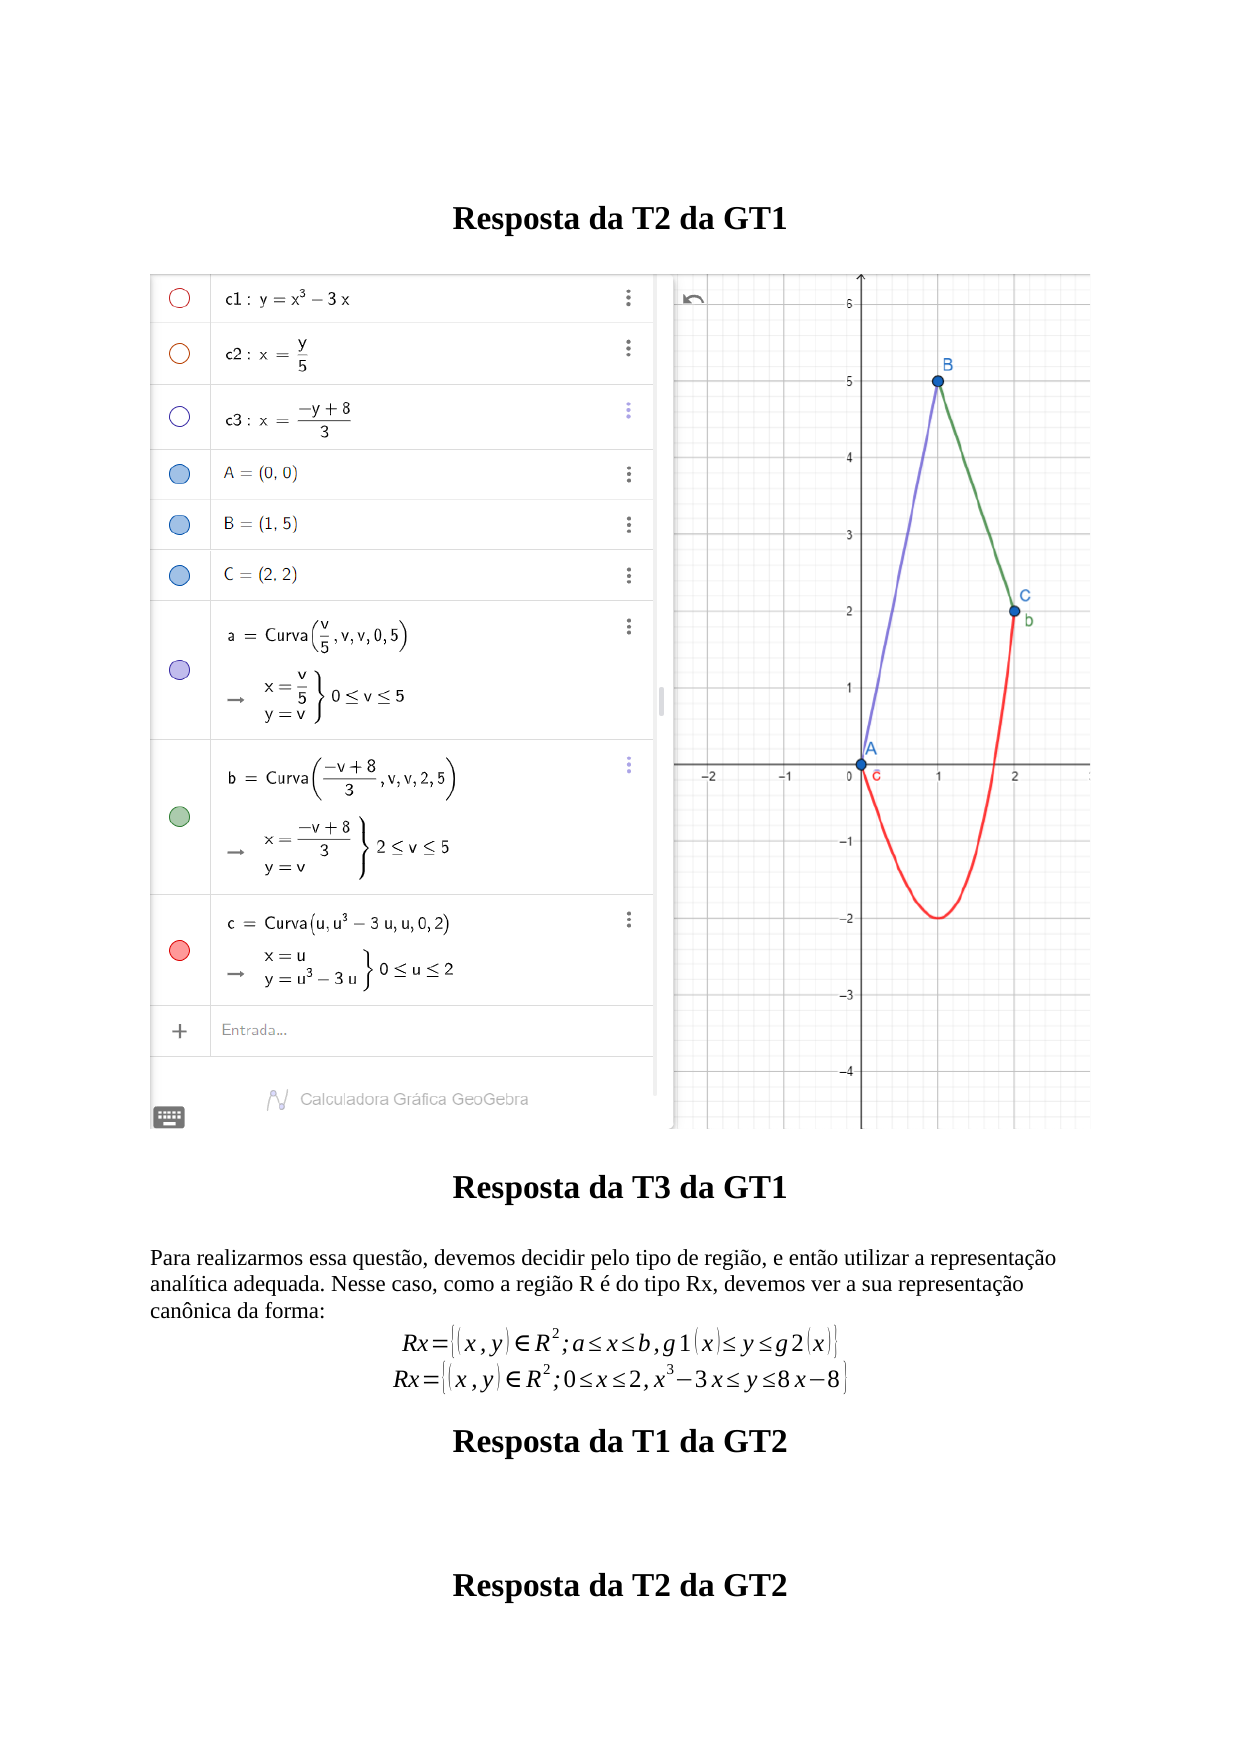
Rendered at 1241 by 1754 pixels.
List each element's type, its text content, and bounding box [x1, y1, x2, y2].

text Resposta da T3 da GT1 [150, 1167, 1090, 1206]
text Resposta da T2 da GT2 [150, 1565, 1090, 1603]
text Para realizarmos essa questão, devemos decidir pelo tipo de região, e então utilizar a representação analítica adequada. Nesse caso, como a região R é do tipo Rx, devemos ver a sua representação canônica da forma: [150, 1244, 1090, 1323]
text Resposta da T1 da GT2 [150, 1421, 1090, 1460]
picture [150, 274, 1091, 1129]
text Resposta da T2 da GT1 [150, 198, 1090, 236]
